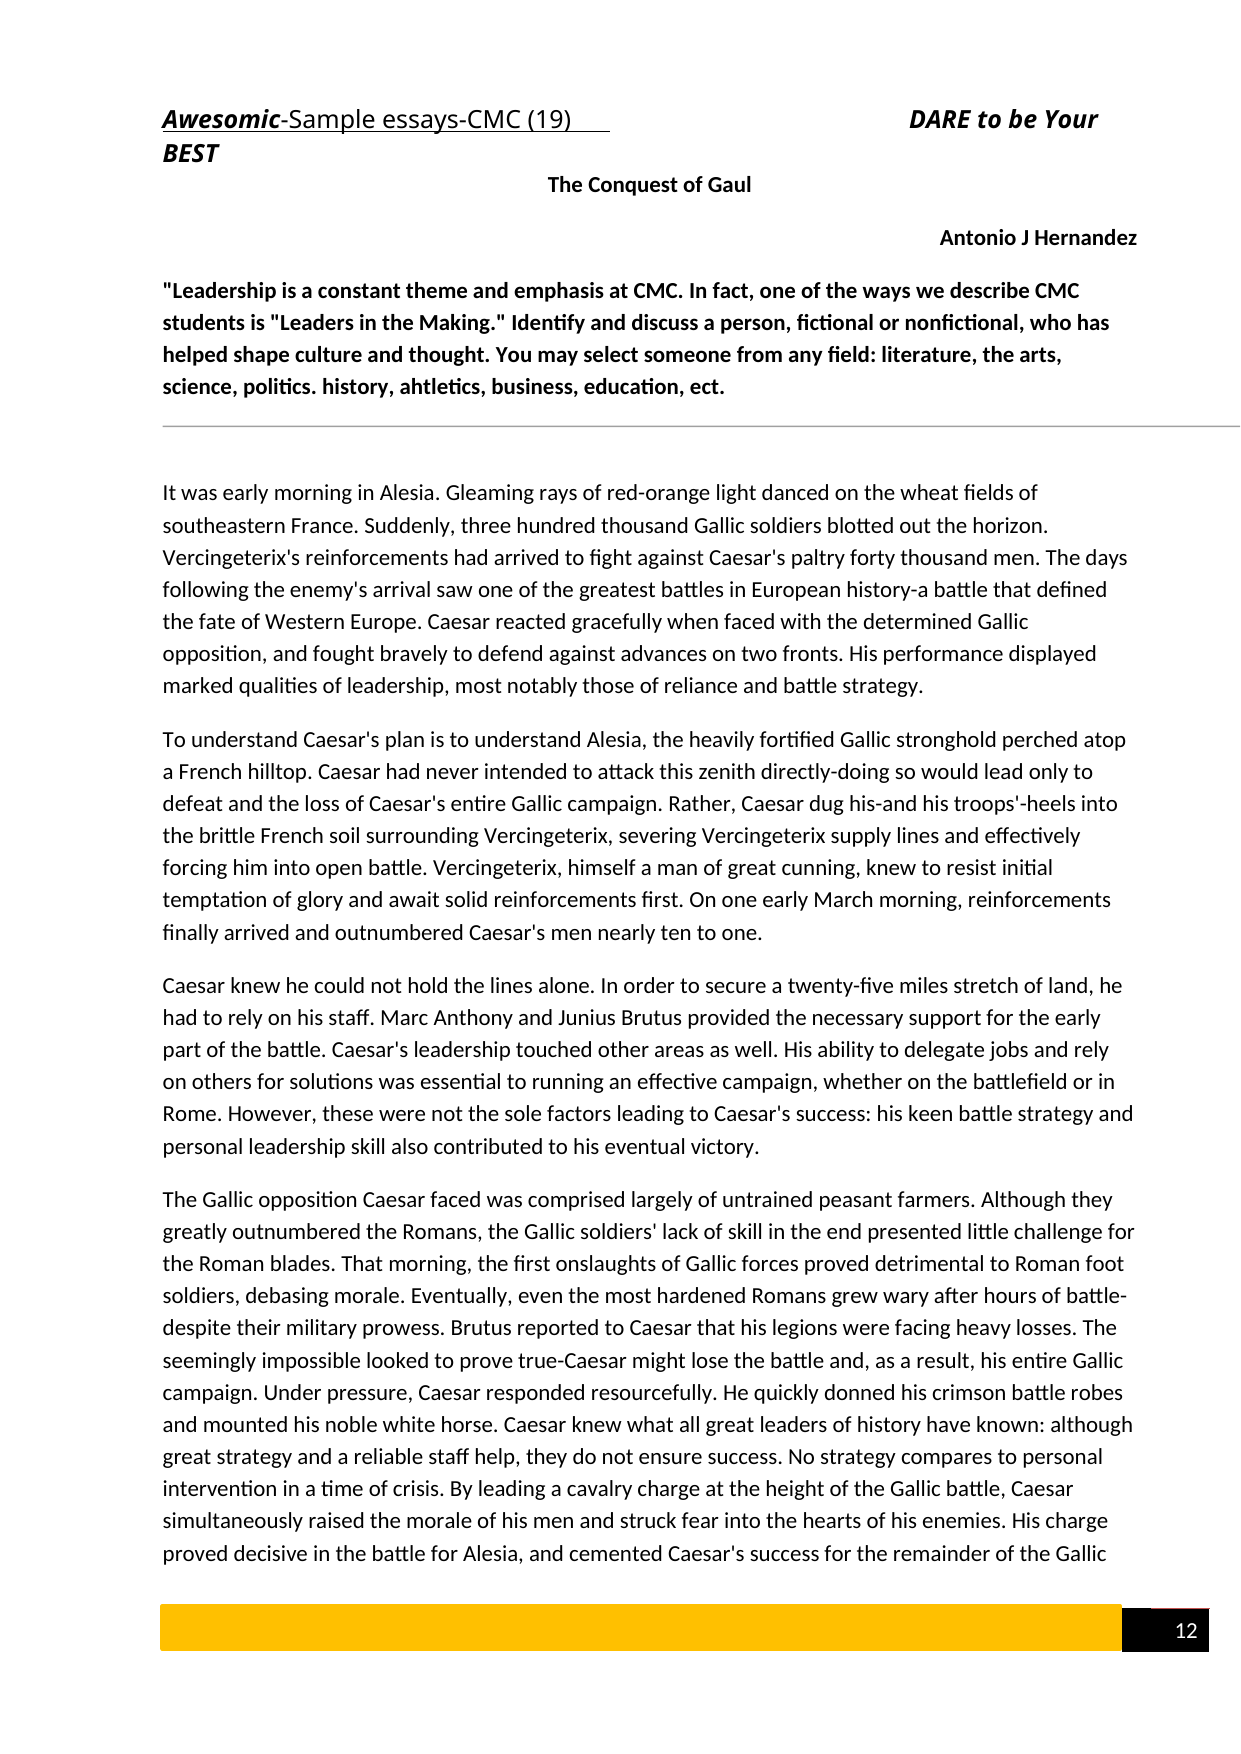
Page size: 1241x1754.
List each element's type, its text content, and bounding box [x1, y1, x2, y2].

text Caesar knew he could not hold the lines alone. In order to secure a twenty-five miles stretch of land, he had to rely on his staff. Marc Anthony and Junius Brutus provided the necessary support for the early part of the battle. Caesar's leadership touched other areas as well. His ability to delegate jobs and rely on others for solutions was essential to running an effective campaign, whether on the battlefield or in Rome. However, these were not the sole factors leading to Caesar's success: his keen battle strategy and personal leadership skill also contributed to his eventual victory. [162, 971, 1137, 1160]
text "Leadership is a constant theme and emphasis at CMC. In fact, one of the ways we describe CMC students is "Leaders in the Making." Identify and discuss a person, fictional or nonfictional, who has helped shape culture and thought. You may select someone from any field: literature, the arts, science, politics. history, ahtletics, business, education, ect. [162, 276, 1137, 401]
text To understand Caesar's plan is to understand Alesia, the heavily fortified Gallic stronghold perched atop a French hilltop. Caesar had never intended to attack this zenith directly-doing so would lead only to defeat and the loss of Caesar's entire Gallic campaign. Rather, Caesar dug his-and his troops'-heels into the brittle French soil surrounding Vercingeterix, severing Vercingeterix supply lines and effectively forcing him into open battle. Vercingeterix, himself a man of great cunning, knew to resist initial temptation of glory and await solid reinforcements first. On one early March morning, reinforcements finally arrived and outnumbered Caesar's men nearly ten to one. [162, 725, 1137, 946]
text Antonio J Hernandez [162, 223, 1137, 251]
text The Conquest of Gaul [162, 170, 1137, 198]
text It was early morning in Alesia. Gleaming rays of red-orange light danced on the wheat fields of southeastern France. Suddenly, three hundred thousand Gallic soldiers blotted out the horizon. Vercingeterix's reinforcements had arrived to fight against Caesar's paltry forty thousand men. The days following the enemy's arrival saw one of the greatest battles in European history-a battle that defined the fate of Western Europe. Caesar reacted gracefully when faced with the determined Gallic opposition, and fought bravely to defend against advances on two fronts. His performance displayed marked qualities of leadership, most notably those of reliance and battle strategy. [162, 478, 1137, 700]
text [162, 1185, 1137, 1567]
